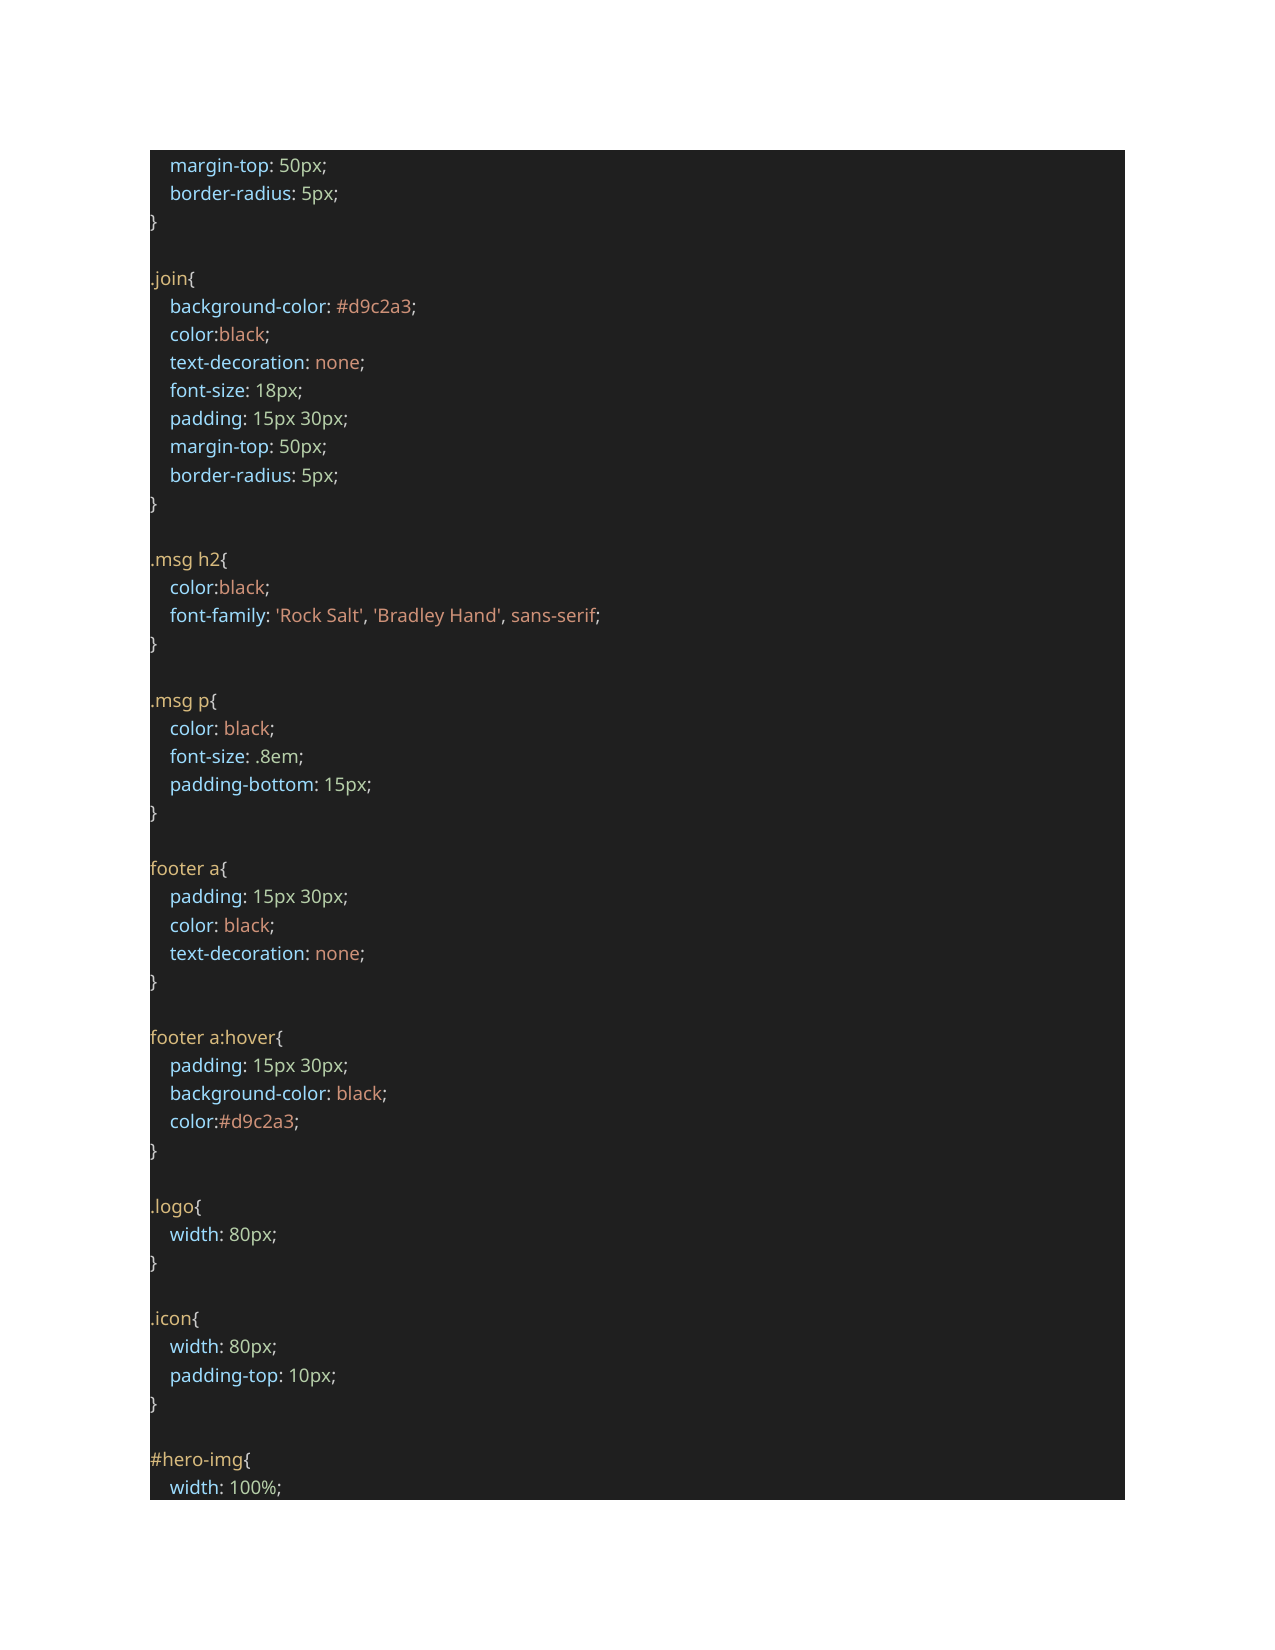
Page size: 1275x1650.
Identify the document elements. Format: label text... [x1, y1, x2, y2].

text } [150, 1134, 1125, 1162]
text text-decoration: none; [150, 937, 1125, 966]
text padding: 15px 30px; [150, 403, 1125, 431]
text } [150, 1247, 1125, 1275]
text padding: 15px 30px; [150, 1050, 1125, 1078]
text #hero-img{ [150, 1444, 1125, 1472]
text } [150, 487, 1125, 516]
text footer a{ [150, 853, 1125, 881]
text color:black; [150, 572, 1125, 600]
text text-decoration: none; [150, 347, 1125, 375]
text color: black; [150, 712, 1125, 741]
text footer a:hover{ [150, 1022, 1125, 1050]
text color: black; [150, 909, 1125, 937]
text border-radius: 5px; [150, 459, 1125, 487]
text .logo{ [150, 1191, 1125, 1219]
text padding-bottom: 15px; [150, 769, 1125, 797]
text .msg h2{ [150, 544, 1125, 572]
text width: 100%; [150, 1472, 1125, 1500]
text } [150, 797, 1125, 825]
text } [150, 206, 1125, 234]
text background-color: black; [150, 1078, 1125, 1106]
text padding: 15px 30px; [150, 881, 1125, 909]
text width: 80px; [150, 1331, 1125, 1359]
text .icon{ [150, 1303, 1125, 1331]
text .msg p{ [150, 684, 1125, 712]
text .join{ [150, 262, 1125, 291]
text width: 80px; [150, 1219, 1125, 1247]
text margin-top: 50px; [150, 431, 1125, 459]
text } [150, 1387, 1125, 1416]
text color:black; [150, 319, 1125, 347]
text padding-top: 10px; [150, 1359, 1125, 1387]
text font-size: 18px; [150, 375, 1125, 403]
text font-size: .8em; [150, 741, 1125, 769]
text color:#d9c2a3; [150, 1106, 1125, 1134]
text font-family: 'Rock Salt', 'Bradley Hand', sans-serif; [150, 600, 1125, 628]
text } [150, 966, 1125, 994]
text } [150, 628, 1125, 656]
text margin-top: 50px; [150, 150, 1125, 178]
text background-color: #d9c2a3; [150, 291, 1125, 319]
text border-radius: 5px; [150, 178, 1125, 206]
